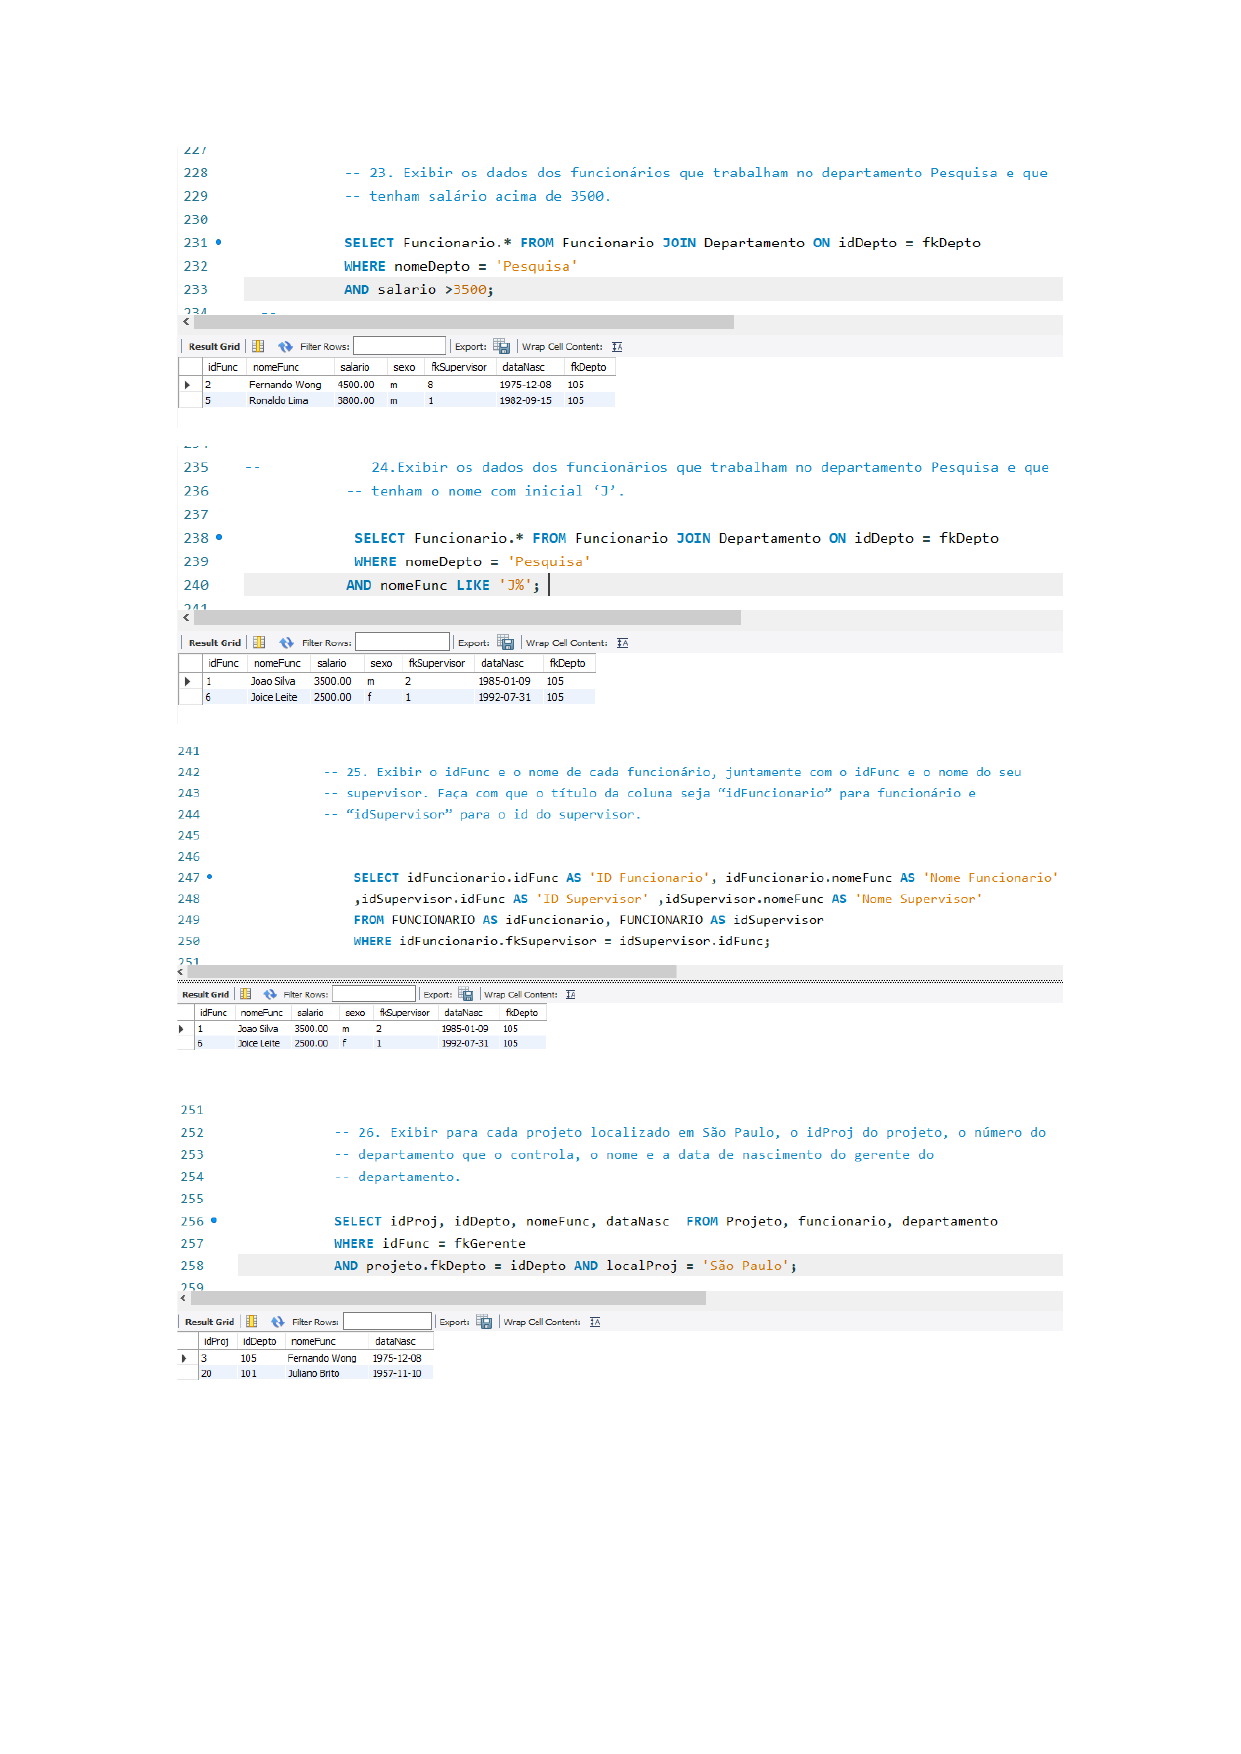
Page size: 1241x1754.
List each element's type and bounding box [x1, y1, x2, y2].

picture [177, 147, 1063, 428]
picture [177, 742, 1063, 1079]
picture [177, 446, 1063, 724]
picture [177, 1097, 1063, 1427]
